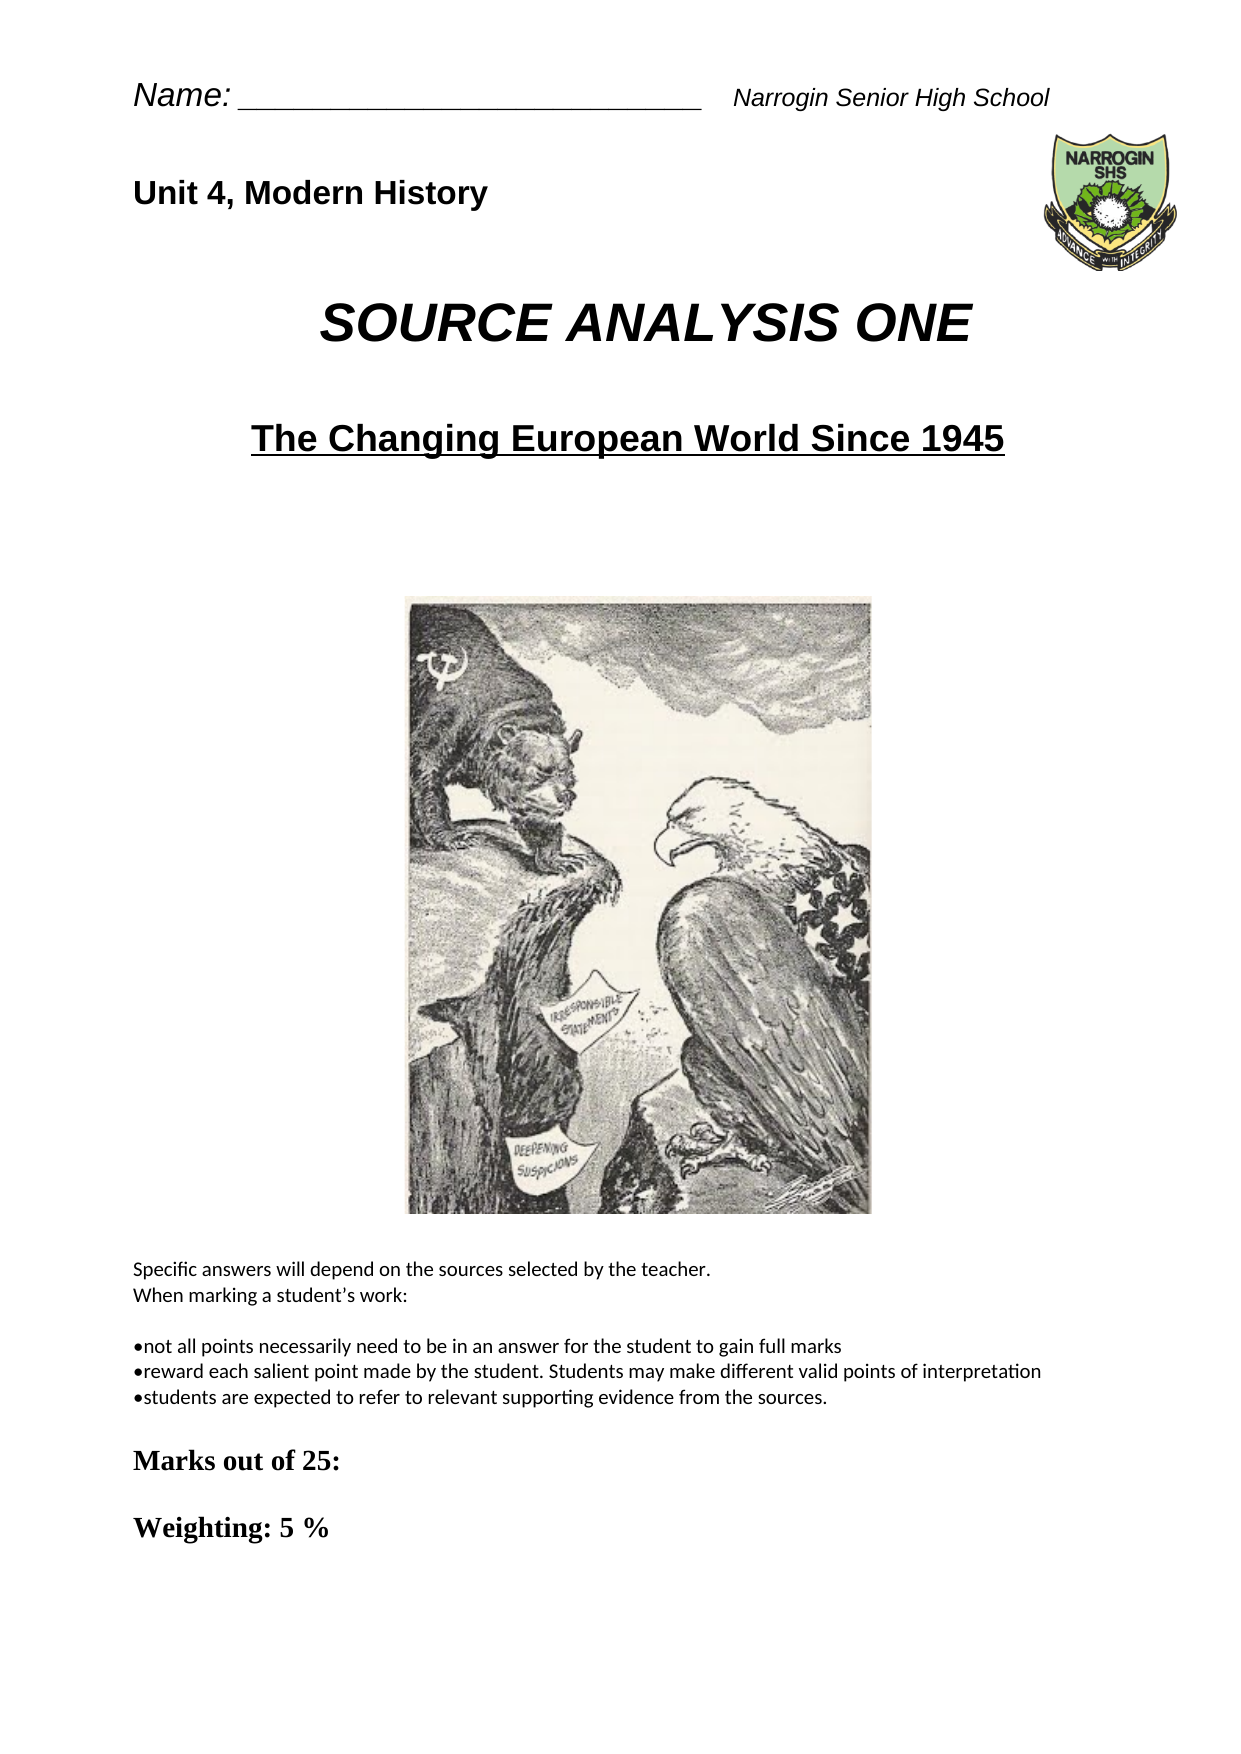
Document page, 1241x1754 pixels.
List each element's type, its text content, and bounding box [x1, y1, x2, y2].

text The Changing European World Since 1945 [133, 417, 1123, 460]
text When marking a student’s work: [133, 1282, 832, 1308]
text Name: _________________________ Narrogin Senior High School [133, 75, 1123, 113]
text Marks out of 25: [133, 1443, 1123, 1477]
text •reward each salient point made by the student. Students may make different valid points of interpretation [133, 1359, 1123, 1384]
text •students are expected to refer to relevant supporting evidence from the sources. [133, 1384, 1123, 1409]
text •not all points necessarily need to be in an answer for the student to gain full marks [133, 1333, 1123, 1359]
picture [1043, 133, 1177, 271]
picture [404, 596, 872, 1214]
text Weighting: 5 % [133, 1510, 1123, 1544]
text Unit 4, Modern History [133, 173, 1042, 212]
text Specific answers will depend on the sources selected by the teacher. [133, 1256, 832, 1282]
text SOURCE ANALYSIS ONE [133, 291, 1123, 353]
